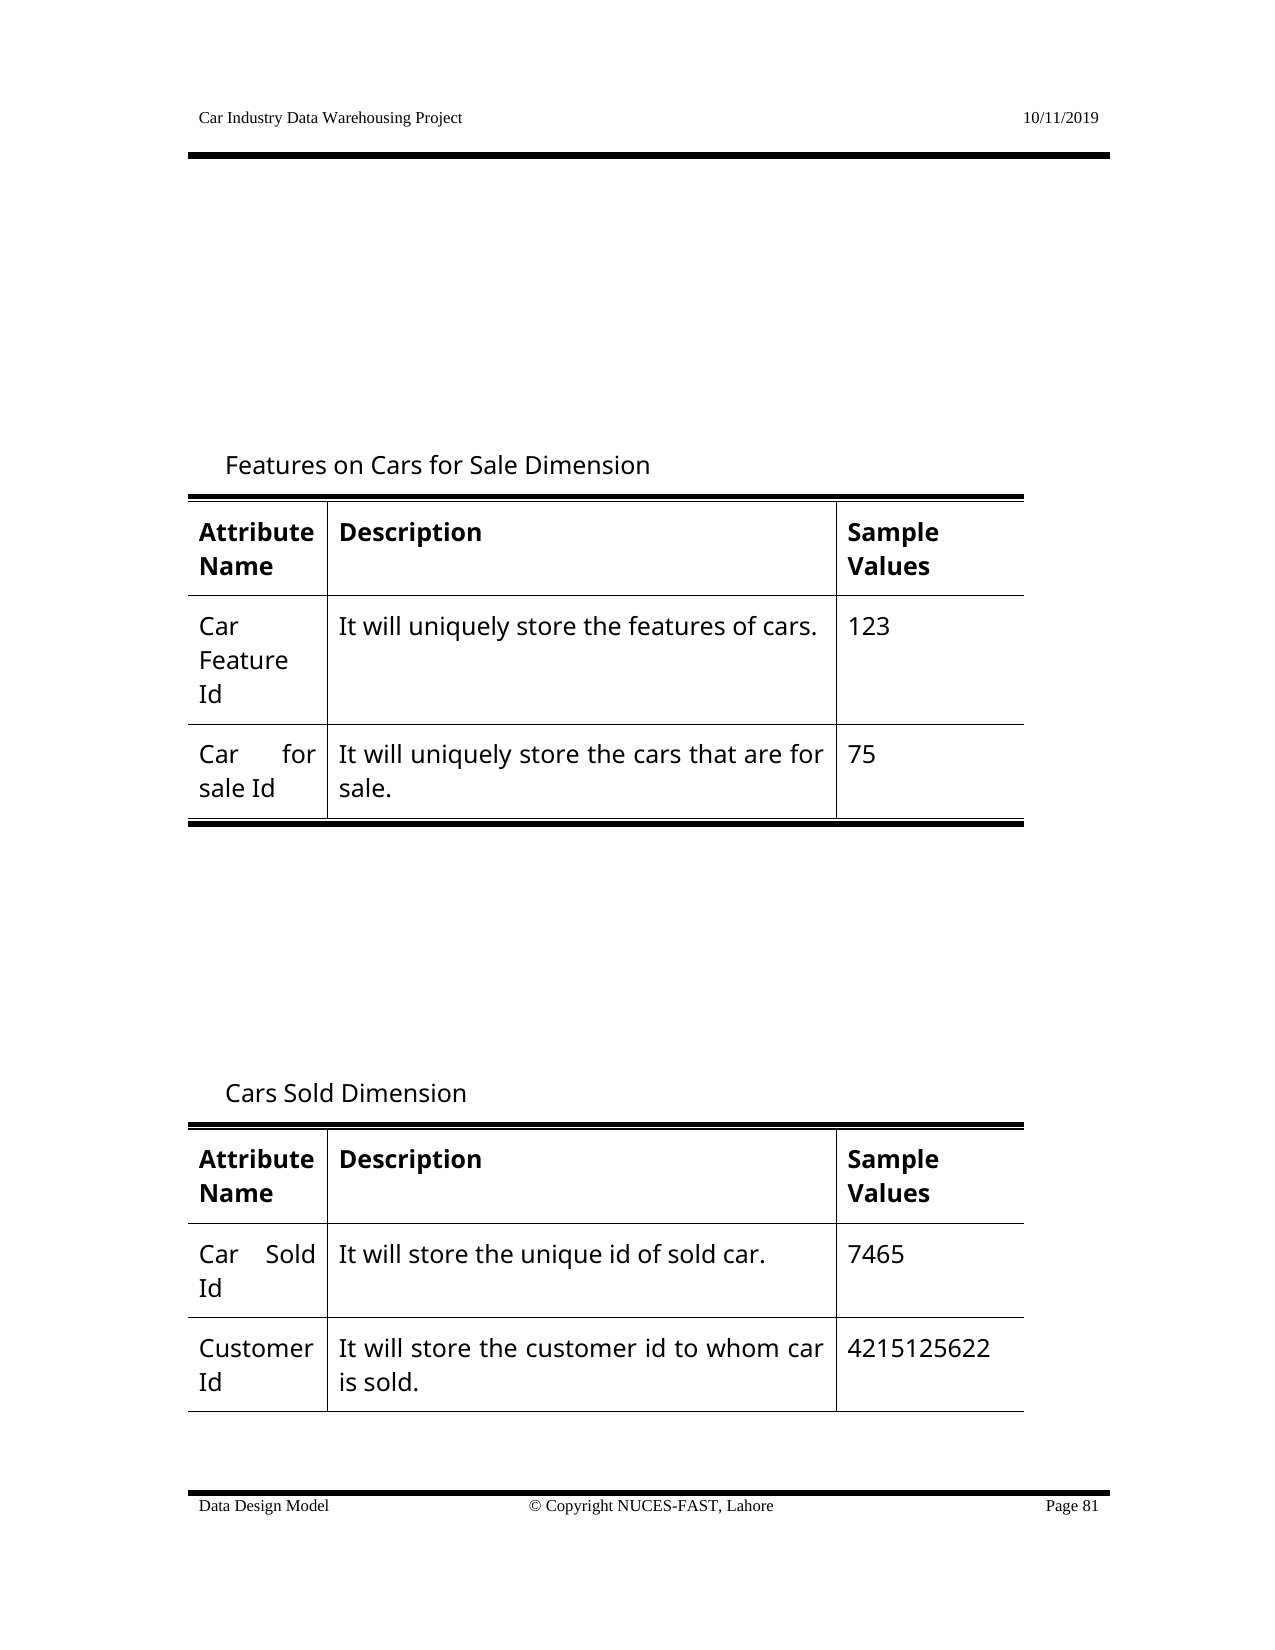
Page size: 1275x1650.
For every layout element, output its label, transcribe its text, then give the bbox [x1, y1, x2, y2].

table_header Sample Values [837, 502, 1024, 595]
table_cell It will store the unique id of sold car. [328, 1224, 836, 1317]
table_cell 4215125622 [837, 1318, 1024, 1411]
table_cell Customer Id [188, 1318, 327, 1411]
table_header Sample Values [837, 1130, 1024, 1223]
table_cell It will uniquely store the features of cars. [328, 596, 836, 723]
table_cell 123 [837, 596, 1024, 723]
table_header Attribute Name [188, 502, 327, 595]
table_cell 7465 [837, 1224, 1024, 1317]
table_header Attribute Name [188, 1130, 327, 1223]
table_header Description [328, 1130, 836, 1223]
list Features on Cars for Sale Dimension [225, 448, 1087, 482]
table_cell It will store the customer id to whom car is sold. [328, 1318, 836, 1411]
table_header Description [328, 502, 836, 595]
table_cell Car Sold Id [188, 1224, 327, 1317]
table_cell 75 [837, 725, 1024, 818]
list Cars Sold Dimension [225, 1075, 1087, 1109]
table_cell Car Feature Id [188, 596, 327, 723]
table_cell It will uniquely store the cars that are for sale. [328, 725, 836, 818]
table_cell Car for sale Id [188, 725, 327, 818]
